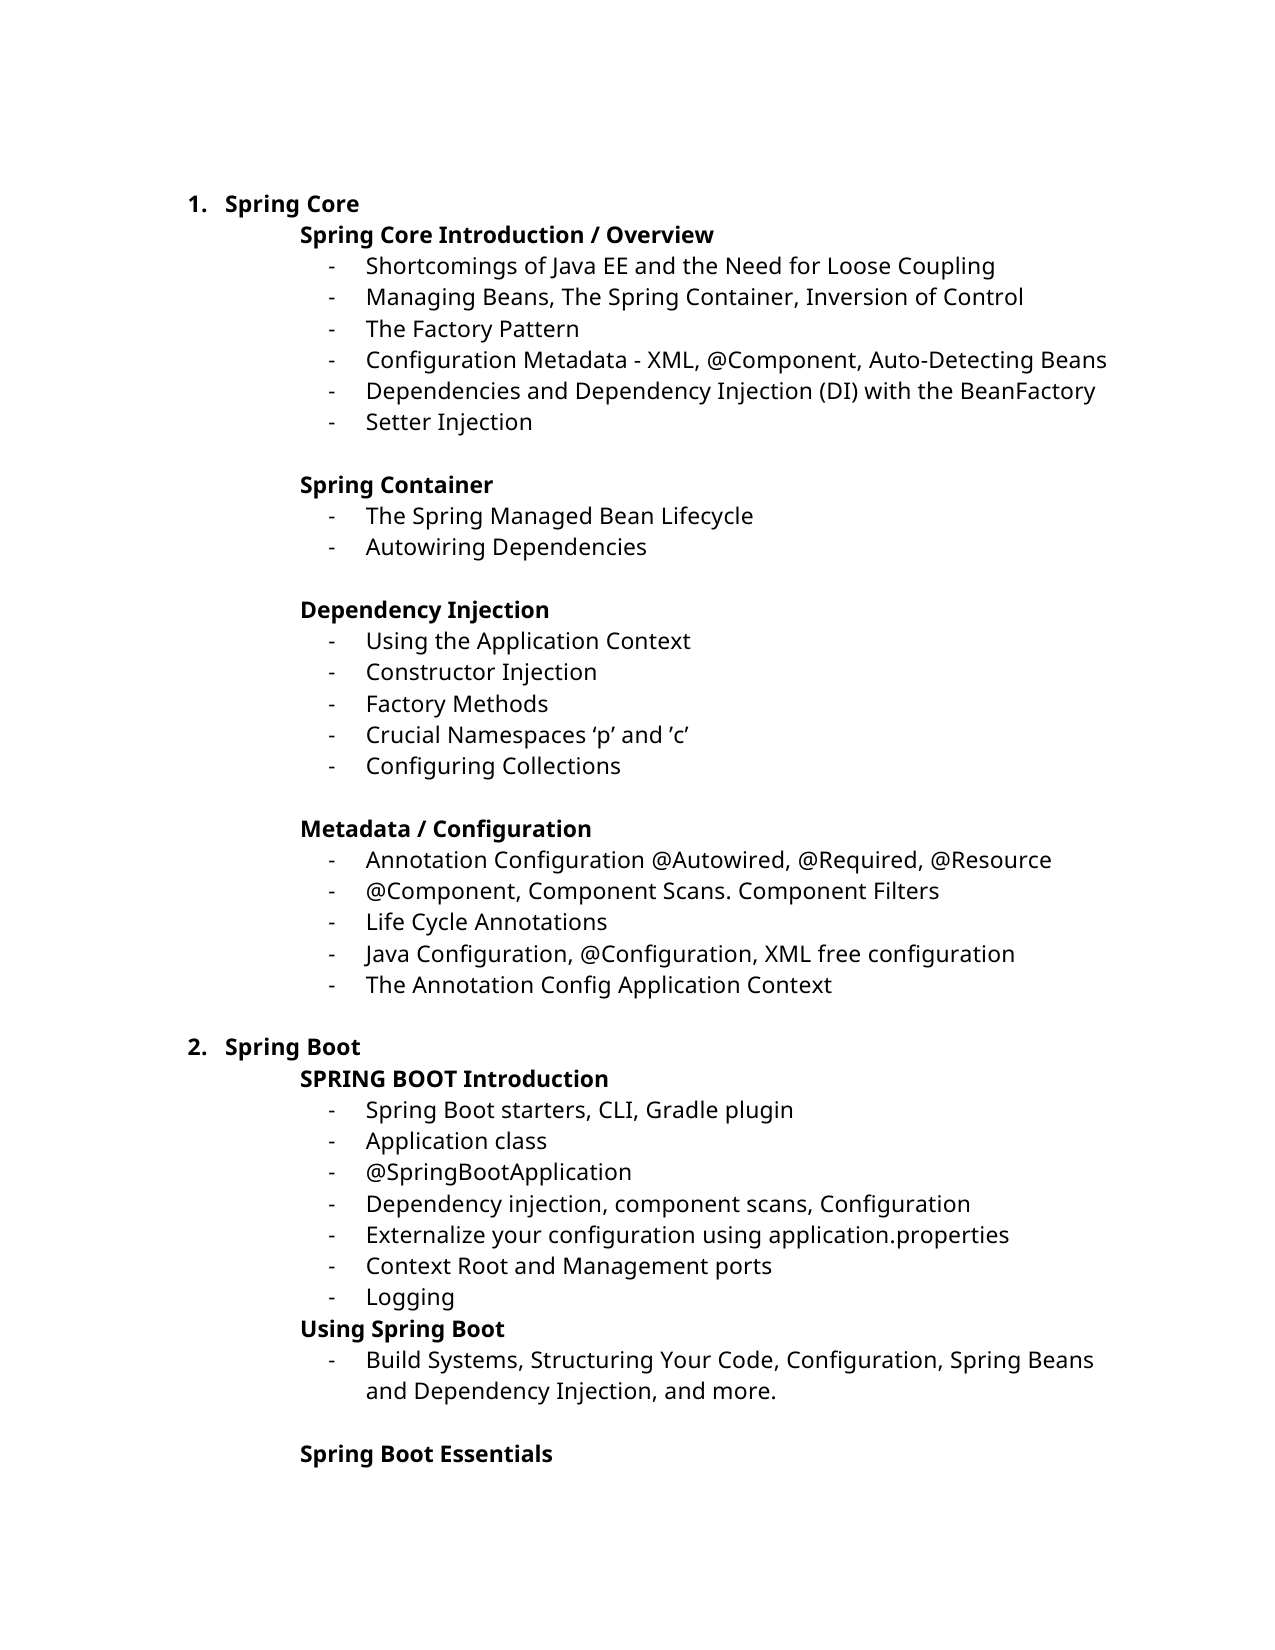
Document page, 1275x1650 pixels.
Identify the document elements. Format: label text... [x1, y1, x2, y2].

text Spring Container [225, 469, 1125, 500]
list The Annotation Config Application Context [328, 969, 1125, 1000]
list Spring Boot [187, 1031, 1125, 1062]
list @Component, Component Scans. Component Filters [328, 875, 1125, 906]
list Managing Beans, The Spring Container, Inversion of Control [328, 281, 1125, 312]
list Crucial Namespaces ‘p’ and ’c’ [328, 719, 1125, 750]
list Externalize your configuration using application.properties [328, 1219, 1125, 1250]
list Spring Boot starters, CLI, Gradle plugin [328, 1094, 1125, 1125]
list Autowiring Dependencies [328, 531, 1125, 562]
list Using the Application Context [328, 625, 1125, 656]
list Configuring Collections [328, 750, 1125, 781]
list Dependency injection, component scans, Configuration [328, 1187, 1125, 1219]
list Java Configuration, @Configuration, XML free configuration [328, 937, 1125, 969]
list Life Cycle Annotations [328, 906, 1125, 937]
list Dependencies and Dependency Injection (DI) with the BeanFactory [328, 375, 1125, 406]
list Configuration Metadata - XML, @Component, Auto-Detecting Beans [328, 344, 1125, 375]
list Setter Injection [328, 406, 1125, 437]
text Using Spring Boot [225, 1312, 1125, 1344]
text SPRING BOOT Introduction [225, 1062, 1125, 1094]
text Dependency Injection [225, 594, 1125, 625]
list Shortcomings of Java EE and the Need for Loose Coupling [328, 250, 1125, 281]
list @SpringBootApplication [328, 1156, 1125, 1187]
list The Factory Pattern [328, 312, 1125, 344]
list Factory Methods [328, 687, 1125, 719]
list Application class [328, 1125, 1125, 1156]
list Annotation Configuration @Autowired, @Required, @Resource [328, 844, 1125, 875]
list Logging [328, 1281, 1125, 1312]
list The Spring Managed Bean Lifecycle [328, 500, 1125, 531]
text Metadata / Configuration [225, 812, 1125, 844]
list Context Root and Management ports [328, 1250, 1125, 1281]
list Spring Core [187, 187, 1125, 219]
text Spring Boot Essentials [225, 1437, 1125, 1469]
text Spring Core Introduction / Overview [225, 219, 1125, 250]
list Constructor Injection [328, 656, 1125, 687]
list Build Systems, Structuring Your Code, Configuration, Spring Beans and Dependency Injection, and more. [328, 1344, 1125, 1406]
